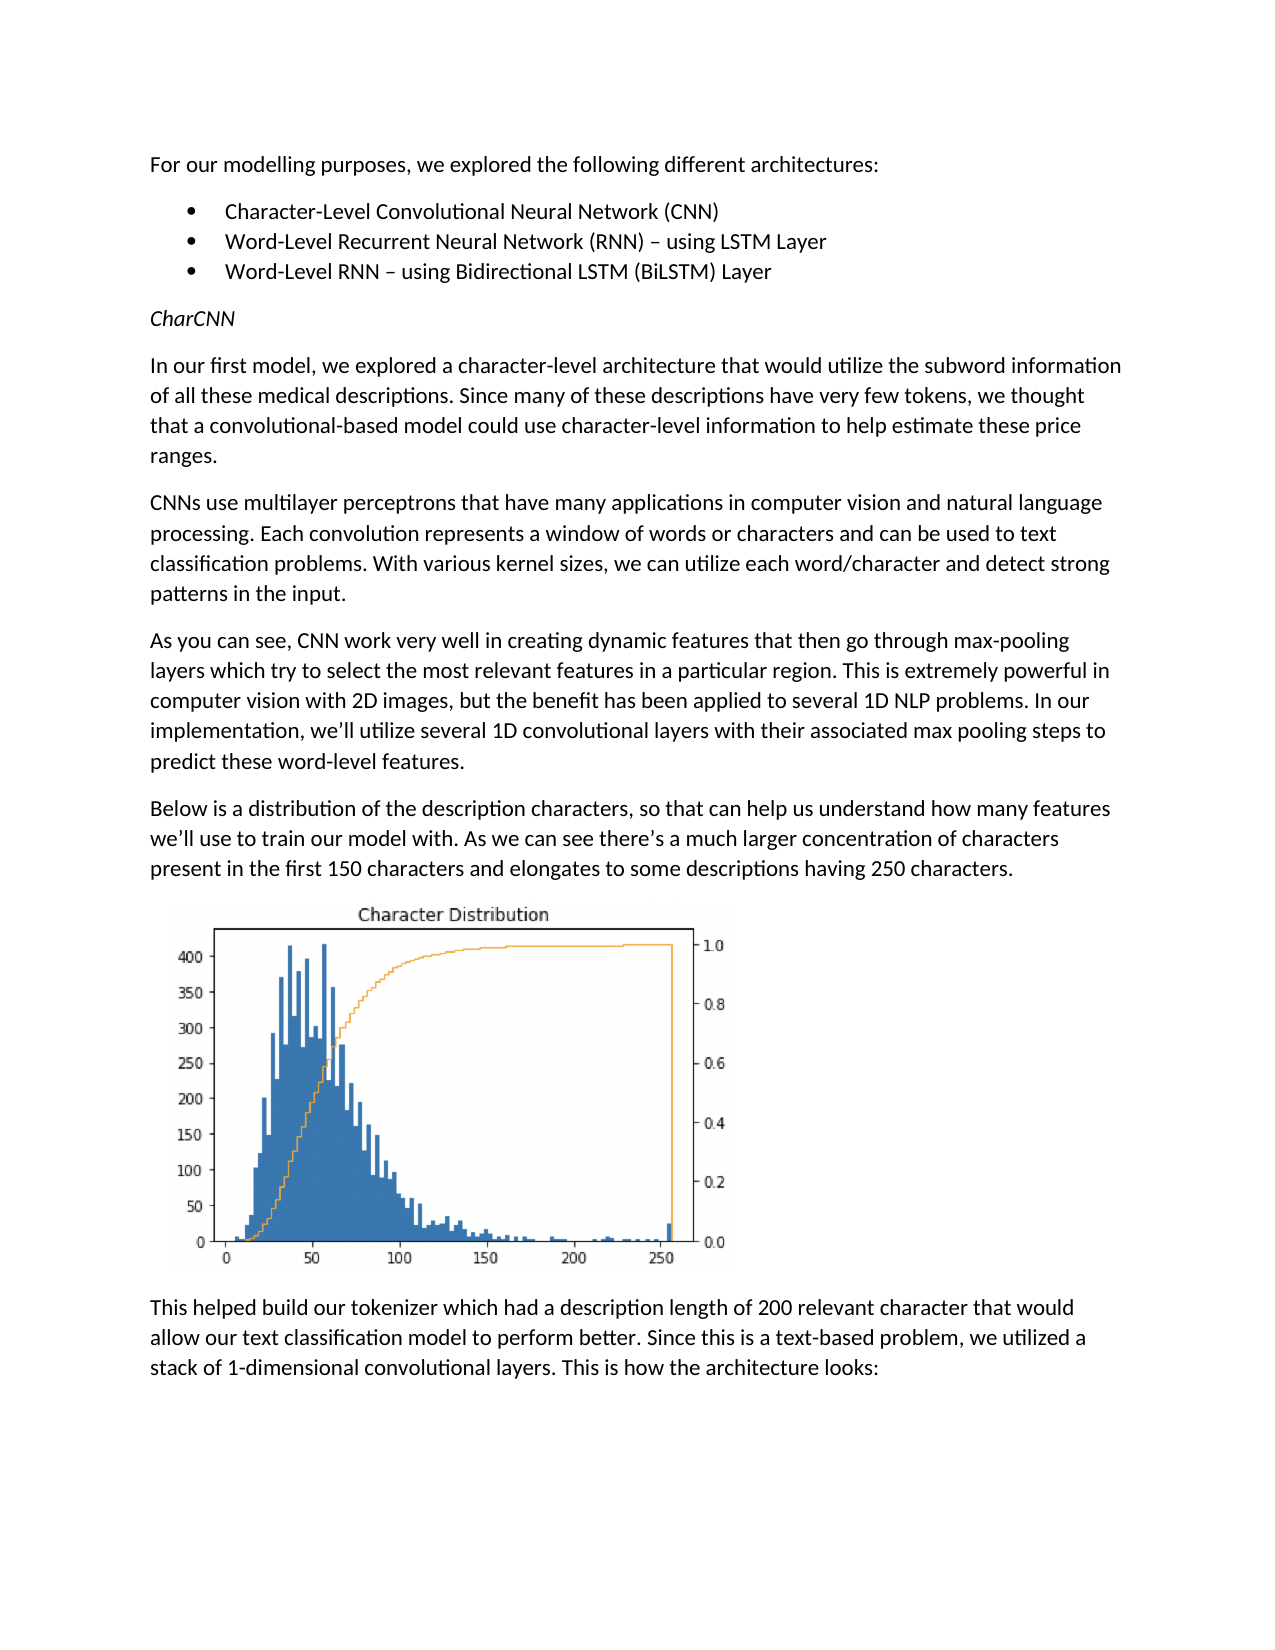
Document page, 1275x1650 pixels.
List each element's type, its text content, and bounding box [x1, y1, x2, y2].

list Character-Level Convolutional Neural Network (CNN) [187, 197, 1125, 225]
list Word-Level Recurrent Neural Network (RNN) – using LSTM Layer [187, 227, 1125, 255]
text For our modelling purposes, we explored the following different architectures: [150, 150, 1125, 178]
text This helped build our tokenizer which had a description length of 200 relevant character that would allow our text classification model to perform better. Since this is a text-based problem, we utilized a stack of 1-dimensional convolutional layers. This is how the architecture looks: [150, 1293, 1125, 1381]
list Word-Level RNN – using Bidirectional LSTM (BiLSTM) Layer [187, 257, 1125, 285]
text As you can see, CNN work very well in creating dynamic features that then go through max-pooling layers which try to select the most relevant features in a particular region. This is extremely powerful in computer vision with 2D images, but the benefit has been applied to several 1D NLP problems. In our implementation, we’ll utilize several 1D convolutional layers with their associated max pooling steps to predict these word-level features. [150, 626, 1125, 775]
text In our first model, we explored a character-level architecture that would utilize the subword information of all these medical descriptions. Since many of these descriptions have very few tokens, we thought that a convolutional-based model could use character-level information to help estimate these price ranges. [150, 351, 1125, 470]
text CharCNN [150, 304, 1125, 332]
text CNNs use multilayer perceptrons that have many applications in computer vision and natural language processing. Each convolution represents a window of words or characters and can be used to text classification problems. With various kernel sizes, we can utilize each word/character and detect strong patterns in the input. [150, 488, 1125, 607]
text Below is a distribution of the description characters, so that can help us understand how many features we’ll use to train our model with. As we can see there’s a much larger concentration of characters present in the first 150 characters and elongates to some descriptions having 250 characters. [150, 794, 1125, 882]
